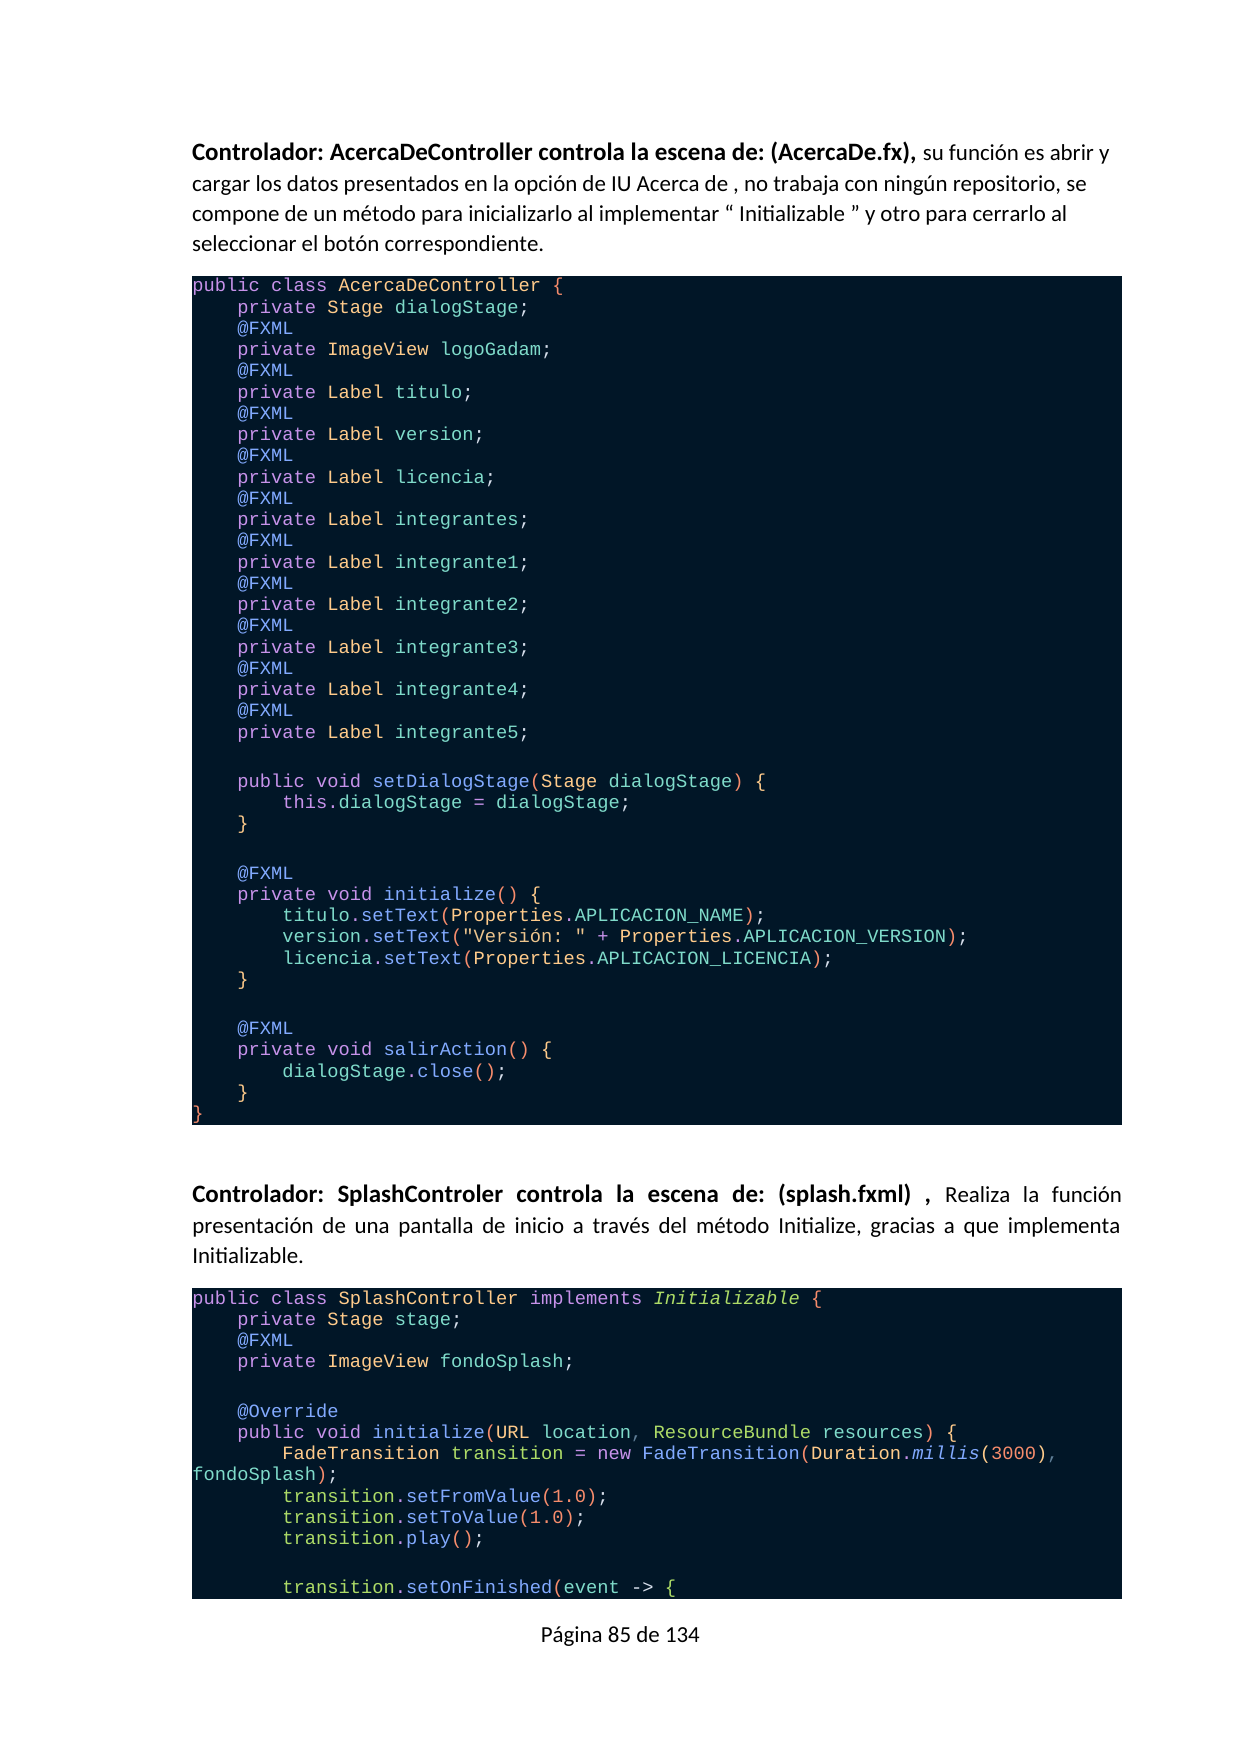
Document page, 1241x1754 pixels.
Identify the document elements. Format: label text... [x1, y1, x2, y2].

text public class AcercaDeController { private Stage dialogStage; @FXML private ImageView logoGadam; @FXML private Label titulo; @FXML private Label version; @FXML private Label licencia; @FXML private Label integrantes; @FXML private Label integrante1; @FXML private Label integrante2; @FXML private Label integrante3; @FXML private Label integrante4; @FXML private Label integrante5; public void setDialogStage(Stage dialogStage) { this.dialogStage = dialogStage; } @FXML private void initialize() { titulo.setText(Properties.APLICACION_NAME); version.setText("Versión: " + Properties.APLICACION_VERSION); licencia.setText(Properties.APLICACION_LICENCIA); } @FXML private void salirAction() { dialogStage.close(); } } [192, 276, 1122, 1125]
text Controlador: SplashControler controla la escena de: (splash.fxml) , Realiza la función presentación de una pantalla de inicio a través del método Initialize, gracias a que implementa Initializable. [192, 1179, 1122, 1269]
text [192, 1288, 1122, 1599]
text Controlador: AcercaDeController controla la escena de: (AcercaDe.fx), su función es abrir y cargar los datos presentados en la opción de IU Acerca de , no trabaja con ningún repositorio, se compone de un método para inicializarlo al implementar “ Initializable ” y otro para cerrarlo al seleccionar el botón correspondiente. [192, 136, 1122, 257]
